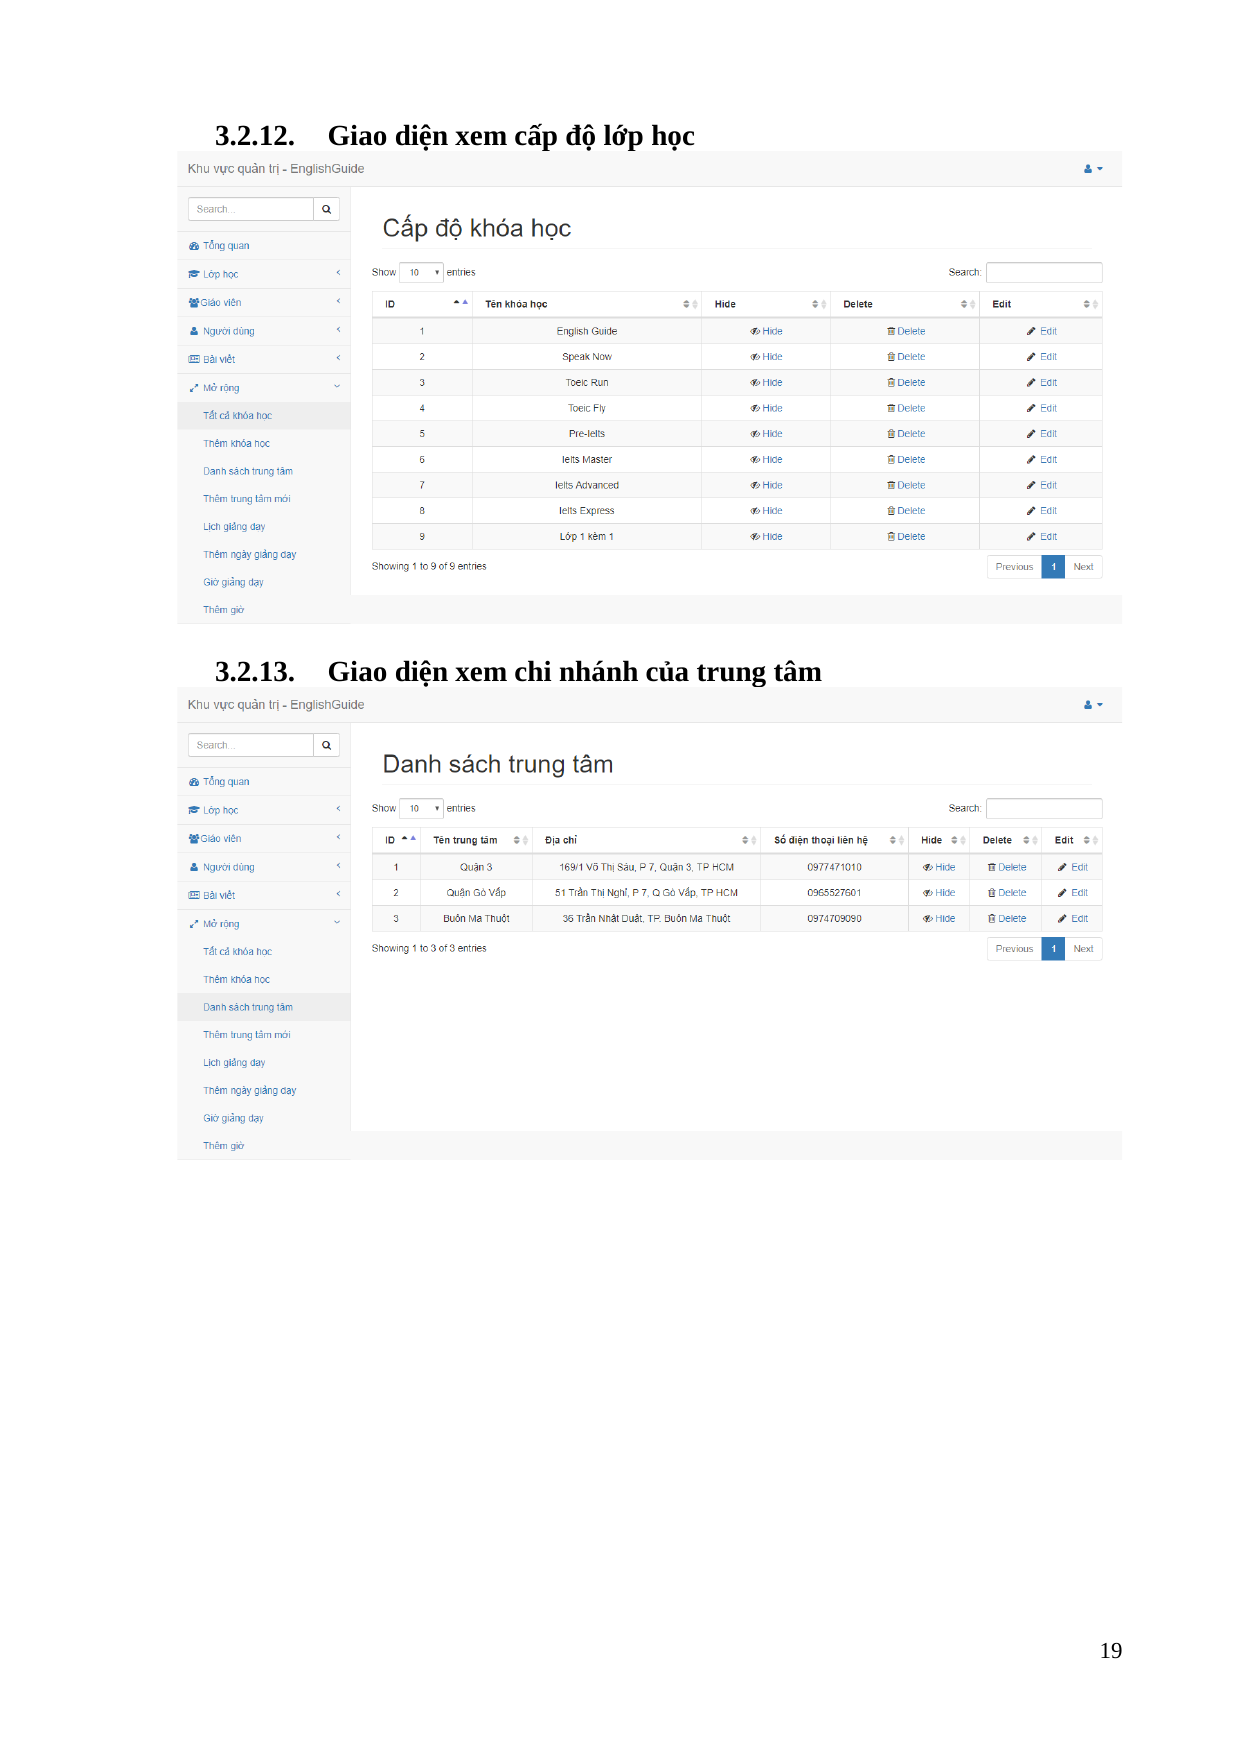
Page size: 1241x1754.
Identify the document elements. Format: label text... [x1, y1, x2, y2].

picture [177, 687, 1123, 1160]
picture [177, 151, 1123, 624]
subtitle Giao diện xem chi nhánh của trung tâm [215, 654, 1122, 687]
subtitle Giao diện xem cấp độ lớp học [215, 118, 1122, 151]
